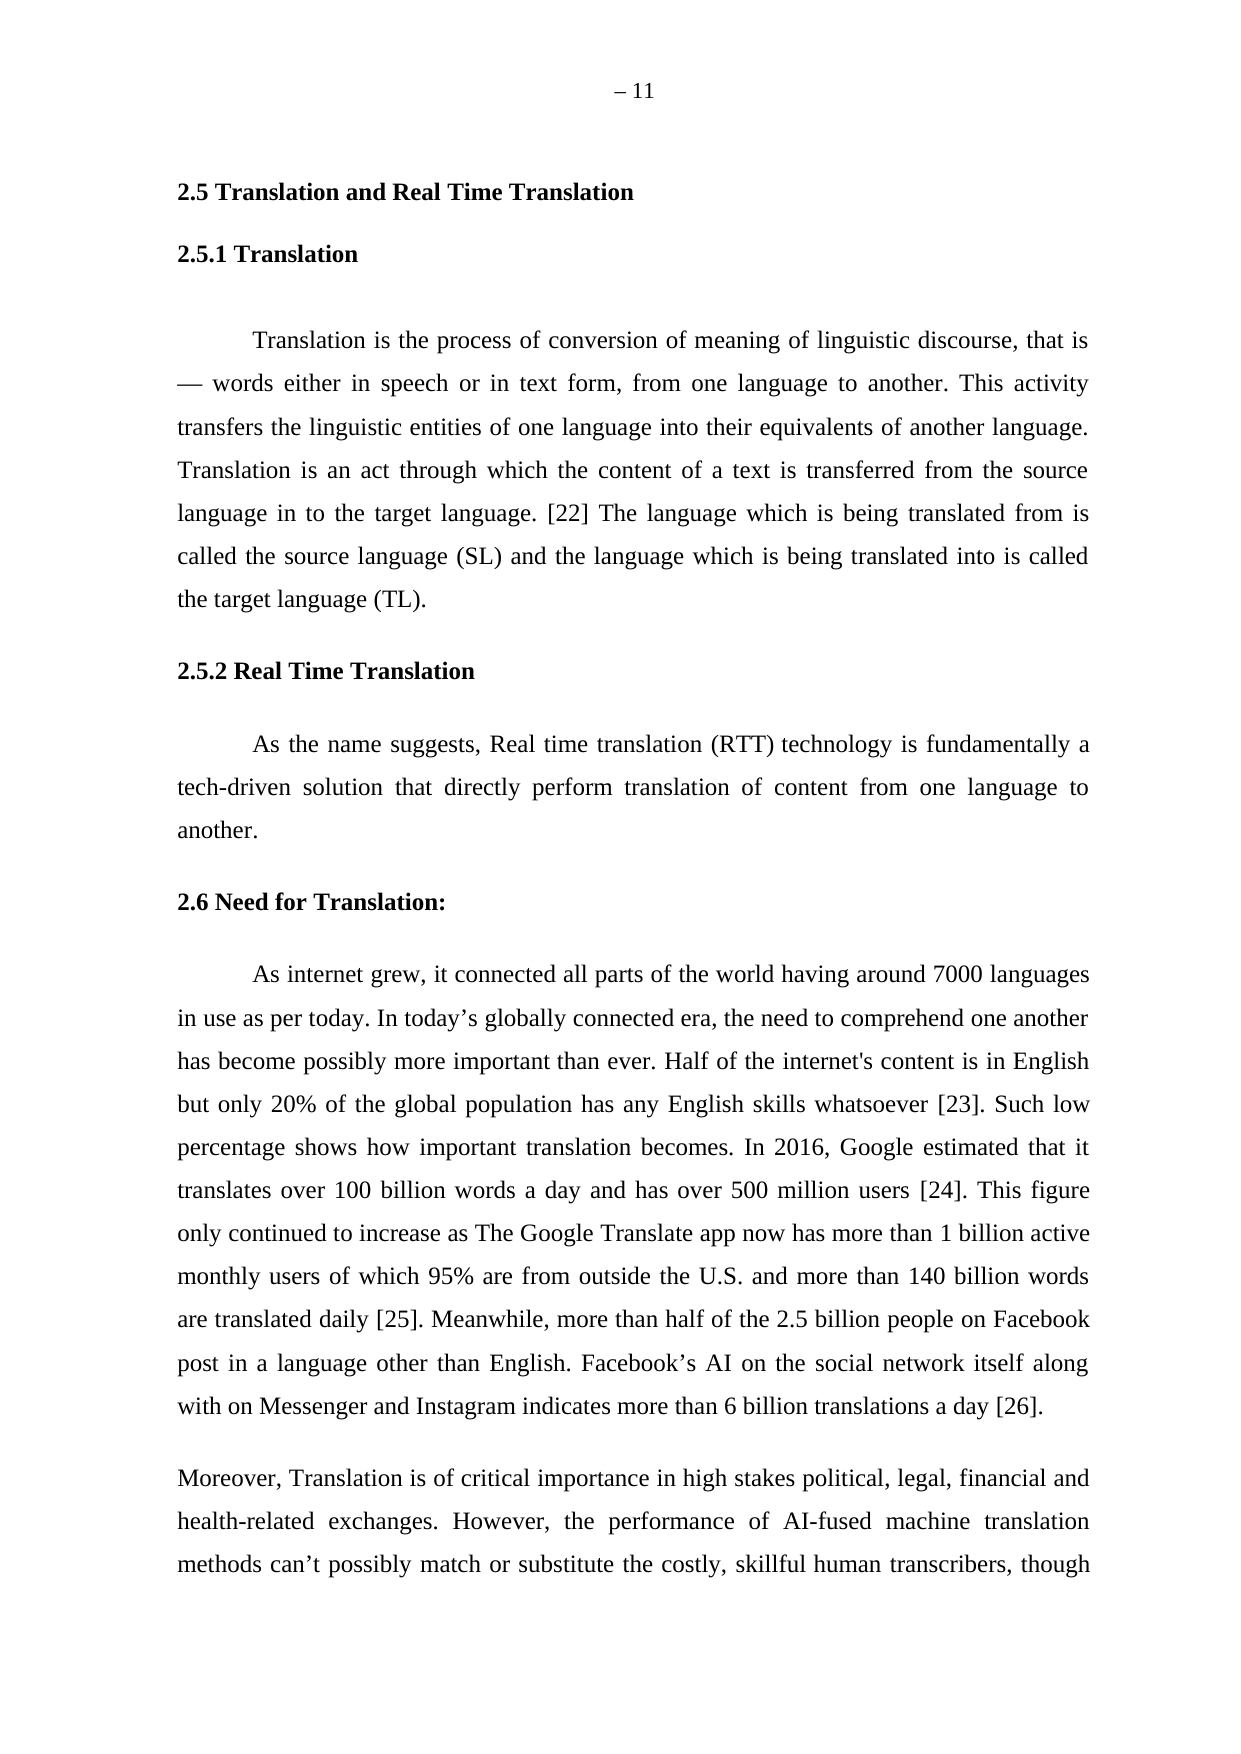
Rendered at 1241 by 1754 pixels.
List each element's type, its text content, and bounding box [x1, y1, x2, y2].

subtitle 2.6 Need for Translation: [177, 887, 1090, 916]
subtitle 2.5.2 Real Time Translation [177, 656, 1090, 685]
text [177, 1463, 1090, 1578]
subtitle 2.5 Translation and Real Time Translation [177, 177, 1090, 206]
text As the name suggests, Real time translation (RTT) technology is fundamentally a tech-driven solution that directly perform translation of content from one language to another. [177, 729, 1090, 844]
text Translation is the process of conversion of meaning of linguistic discourse, that is— words either in speech or in text form, from one language to another. This activity transfers the linguistic entities of one language into their equivalents of another language. Translation is an act through which the content of a text is transferred from the source language in to the target language. The language which is being translated from is called the source language (SL) and the language which is being translated into is called the target language (TL). [177, 325, 1090, 613]
subtitle 2.5.1 Translation [177, 239, 1090, 267]
text As internet grew, it connected all parts of the world having around 7000 languages in use as per today. In today’s globally connected era, the need to comprehend one another has become possibly more important than ever. Half of the internet's content is in English but only 20% of the global population has any English skills whatsoever. Such low percentage shows how important translation becomes. In 2016, Google estimated that it translates over 100 billion words a day and has over 500 million users. This figure only continued to increase as The Google Translate app now has more than 1 billion active monthly users of which 95% are from outside the U.S. and more than 140 billion words are translated daily. Meanwhile, more than half of the 2.5 billion people on Facebook post in a language other than English. Facebook’s AI on the social network itself along with on Messenger and Instagram indicates more than 6 billion translations a day . [177, 959, 1090, 1419]
